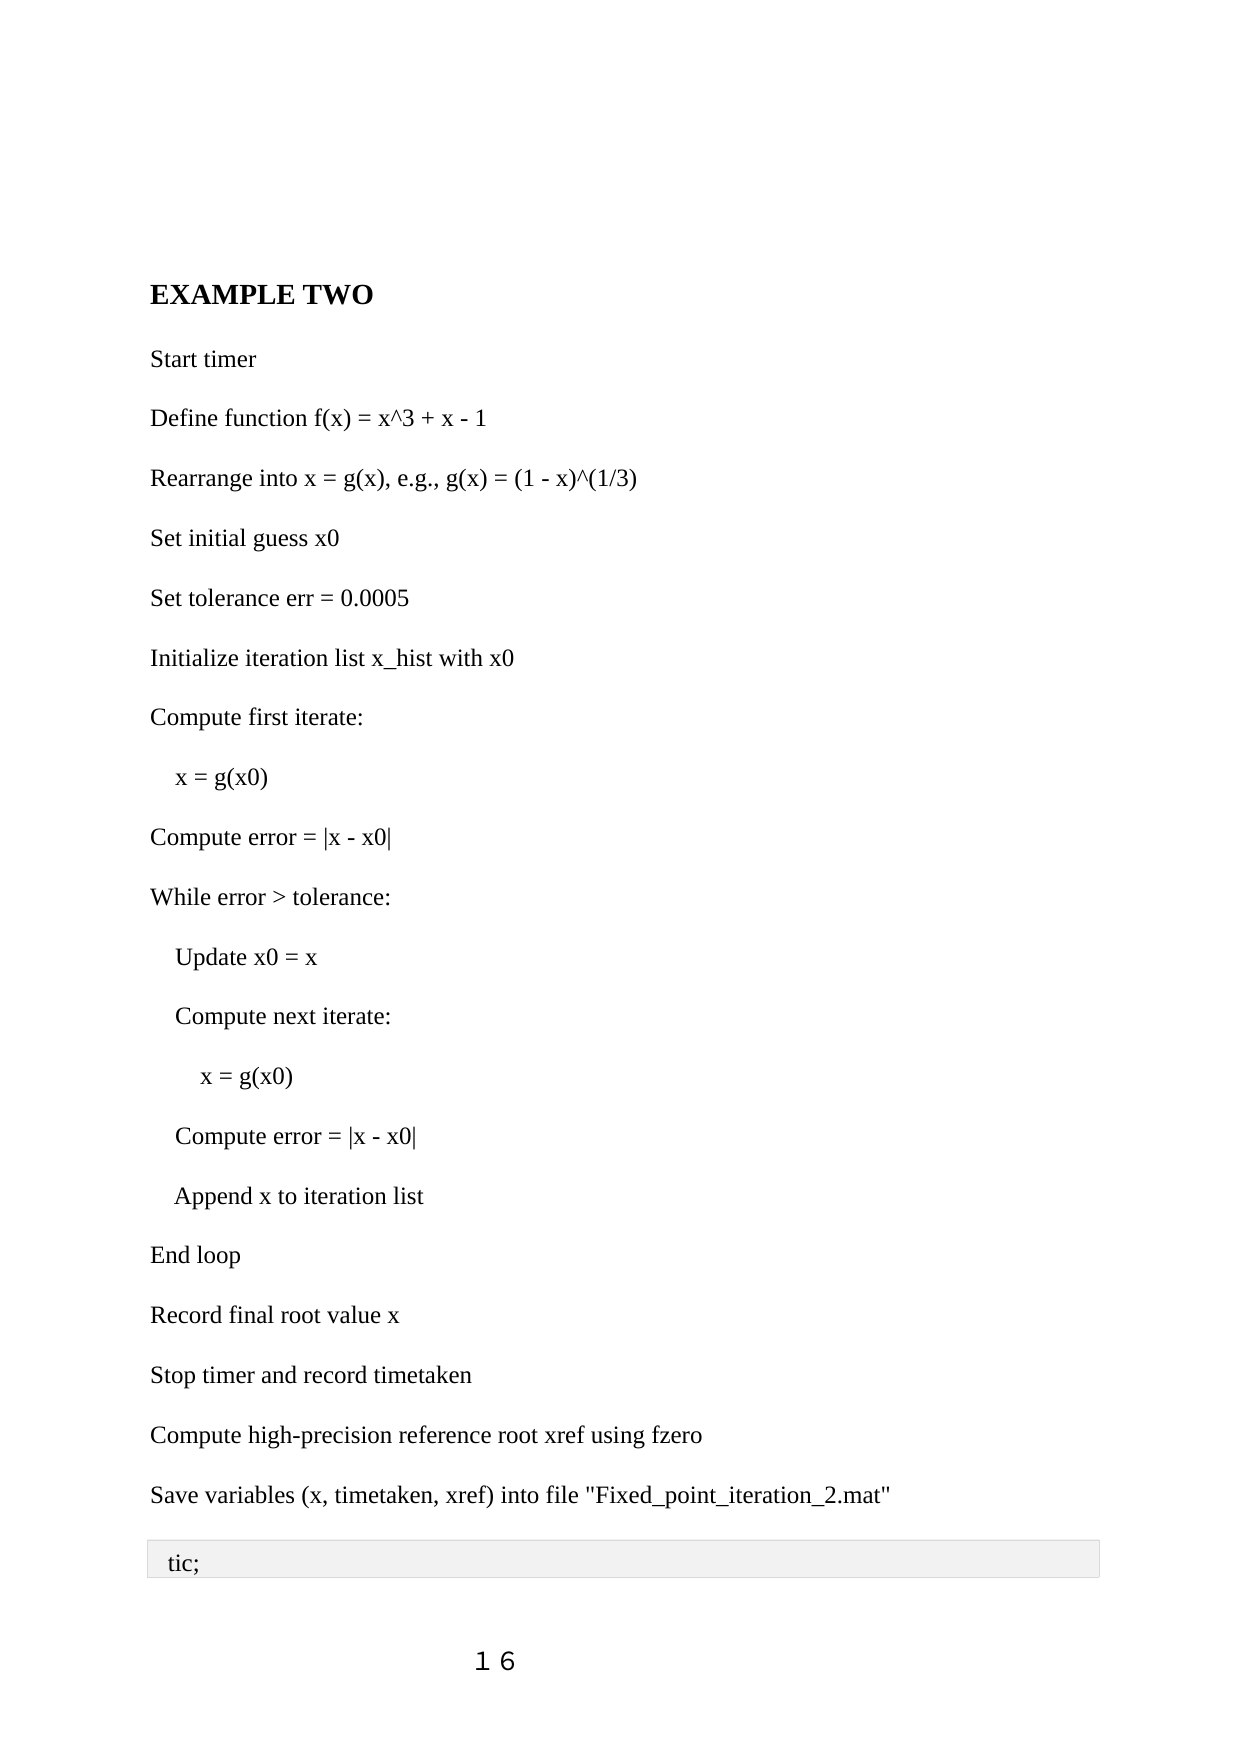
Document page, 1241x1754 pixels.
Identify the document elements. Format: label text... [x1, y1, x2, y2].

text Compute next iterate: [150, 1001, 1090, 1030]
text Compute first iterate: [150, 702, 1090, 731]
text End loop [150, 1241, 1090, 1269]
text Save variables (x, timetaken, xref) into file "Fixed_point_iteration_2.mat" [150, 1480, 1090, 1508]
text Stop timer and record timetaken [150, 1360, 1090, 1389]
text Compute error = |x - x0| [150, 1121, 1090, 1150]
text Set tolerance err = 0.0005 [150, 583, 1090, 612]
text EXAMPLE TWO [150, 277, 1090, 310]
text tic; [148, 1541, 1099, 1577]
text Start timer [150, 344, 1090, 372]
text x = g(x0) [150, 762, 1090, 791]
text x = g(x0) [150, 1061, 1090, 1090]
text Rearrange into x = g(x), e.g., g(x) = (1 - x)^(1/3) [150, 463, 1090, 492]
text Compute high-precision reference root xref using fzero [150, 1420, 1090, 1449]
text Define function f(x) = x^3 + x - 1 [150, 403, 1090, 432]
text Append x to iteration list [150, 1181, 1090, 1209]
text Update x0 = x [150, 942, 1090, 970]
text Record final root value x [150, 1300, 1090, 1329]
text While error > tolerance: [150, 882, 1090, 911]
text Initialize iteration list x_hist with x0 [150, 643, 1090, 671]
text Set initial guess x0 [150, 523, 1090, 552]
text Compute error = |x - x0| [150, 822, 1090, 851]
